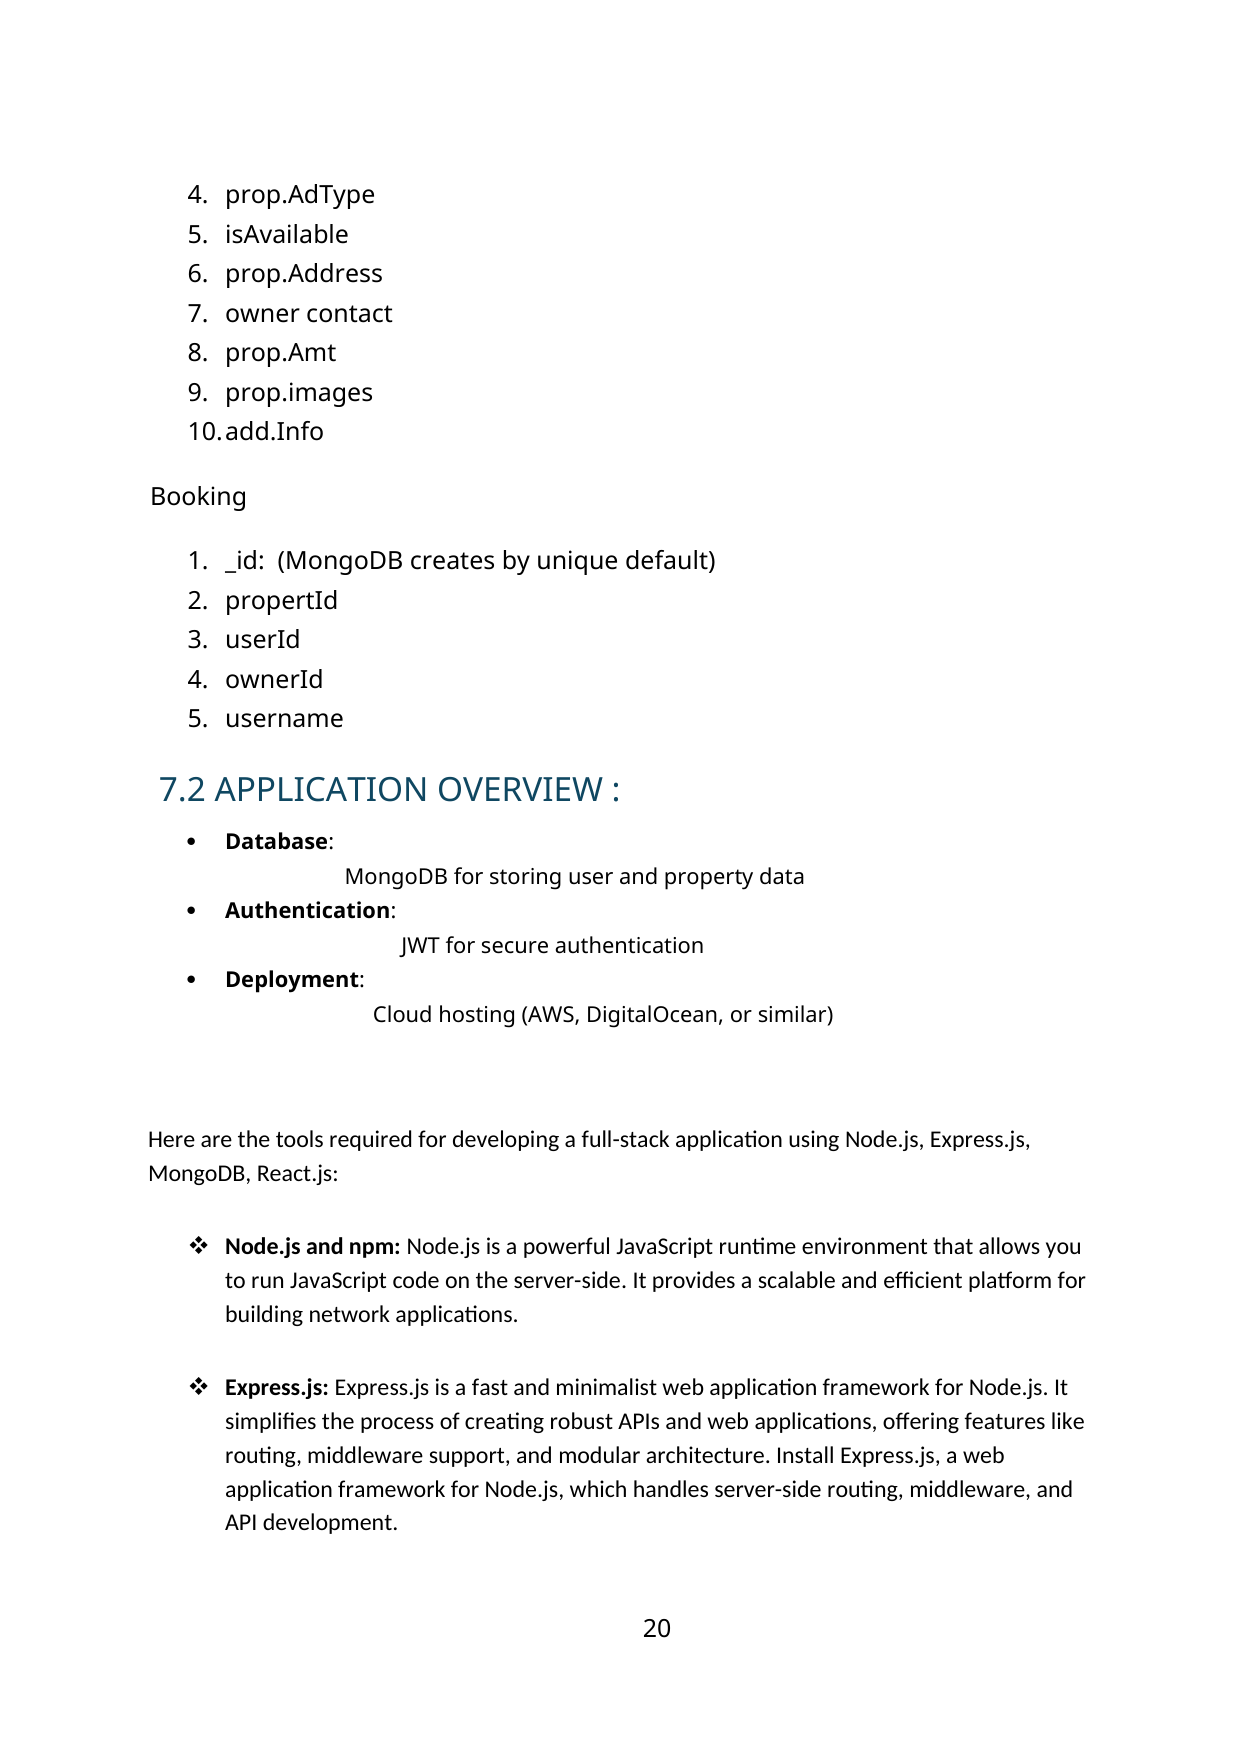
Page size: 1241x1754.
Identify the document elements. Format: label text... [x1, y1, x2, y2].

list username [187, 701, 1090, 735]
list prop.AdType [187, 177, 1090, 211]
list userId [187, 622, 1090, 656]
list Node.js and npm: Node.js is a powerful JavaScript runtime environment that allows you to run JavaScript code on the server-side. It provides a scalable and efficient platform for building network applications. [187, 1231, 1092, 1328]
list isAvailable [187, 217, 1090, 251]
list propertId [187, 582, 1090, 617]
list owner contact [187, 296, 1090, 330]
list ownerId [187, 661, 1090, 696]
list Database: [187, 826, 1090, 856]
list Express.js: Express.js is a fast and minimalist web application framework for Node.js. It simplifies the process of creating robust APIs and web applications, offering features like routing, middleware support, and modular architecture. Install Express.js, a web application framework for Node.js, which handles server-side routing, middleware, and API development. [187, 1372, 1092, 1537]
list add.Info [187, 414, 1090, 448]
list prop.Address [187, 256, 1090, 290]
list _id: (MongoDB creates by unique default) [187, 543, 1090, 577]
list JWT for secure authentication [225, 930, 1090, 959]
list prop.images [187, 374, 1090, 409]
list Authentication: [187, 895, 1090, 925]
list Cloud hosting (AWS, DigitalOcean, or similar) [225, 999, 1090, 1028]
list Deployment: [187, 964, 1090, 994]
text Booking [150, 478, 1090, 513]
list MongoDB for storing user and property data [225, 861, 1090, 891]
subtitle 7.2 APPLICATION OVERVIEW : [150, 765, 1090, 811]
list prop.Amt [187, 335, 1090, 369]
text Here are the tools required for developing a full-stack application using Node.js, Express.js, MongoDB, React.js: [148, 1124, 1092, 1187]
